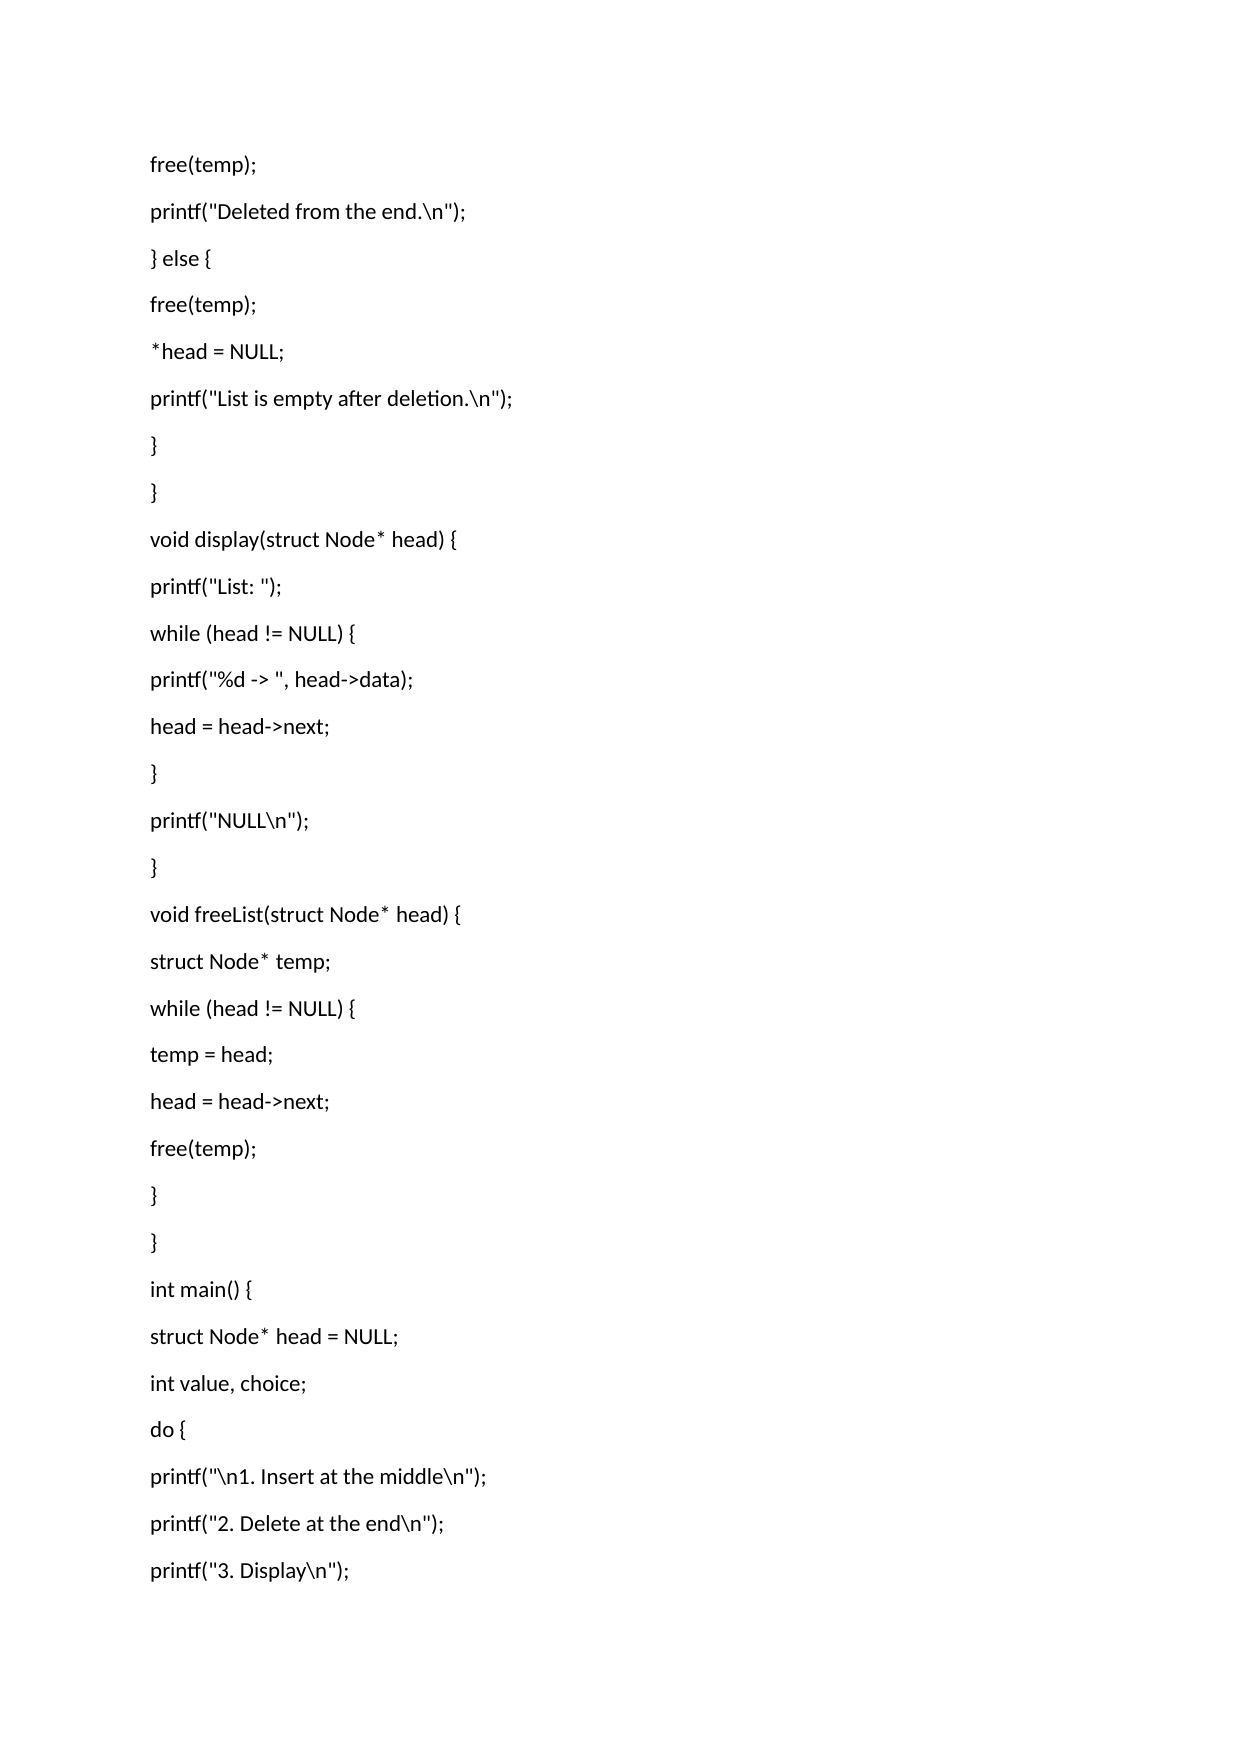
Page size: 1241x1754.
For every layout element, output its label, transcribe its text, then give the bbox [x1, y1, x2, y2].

text int value, choice; [150, 1369, 1090, 1397]
text *head = NULL; [150, 337, 1090, 366]
text } [150, 478, 1090, 506]
text void display(struct Node* head) { [150, 525, 1090, 553]
text free(temp); [150, 291, 1090, 319]
text } [150, 1181, 1090, 1209]
text temp = head; [150, 1041, 1090, 1069]
text int main() { [150, 1275, 1090, 1303]
text head = head->next; [150, 712, 1090, 741]
text struct Node* head = NULL; [150, 1322, 1090, 1350]
text } [150, 853, 1090, 881]
text printf("3. Display\n"); [150, 1556, 1090, 1584]
text while (head != NULL) { [150, 619, 1090, 647]
text printf("2. Delete at the end\n"); [150, 1509, 1090, 1537]
text head = head->next; [150, 1087, 1090, 1116]
text void freeList(struct Node* head) { [150, 900, 1090, 928]
text free(temp); [150, 150, 1090, 178]
text } [150, 1228, 1090, 1256]
text } else { [150, 244, 1090, 272]
text } [150, 759, 1090, 787]
text struct Node* temp; [150, 947, 1090, 975]
text free(temp); [150, 1134, 1090, 1162]
text } [150, 431, 1090, 459]
text printf("NULL\n"); [150, 806, 1090, 834]
text printf("\n1. Insert at the middle\n"); [150, 1462, 1090, 1491]
text do { [150, 1416, 1090, 1444]
text printf("List is empty after deletion.\n"); [150, 384, 1090, 412]
text printf("List: "); [150, 572, 1090, 600]
text while (head != NULL) { [150, 994, 1090, 1022]
text printf("Deleted from the end.\n"); [150, 197, 1090, 225]
text printf("%d -> ", head->data); [150, 666, 1090, 694]
